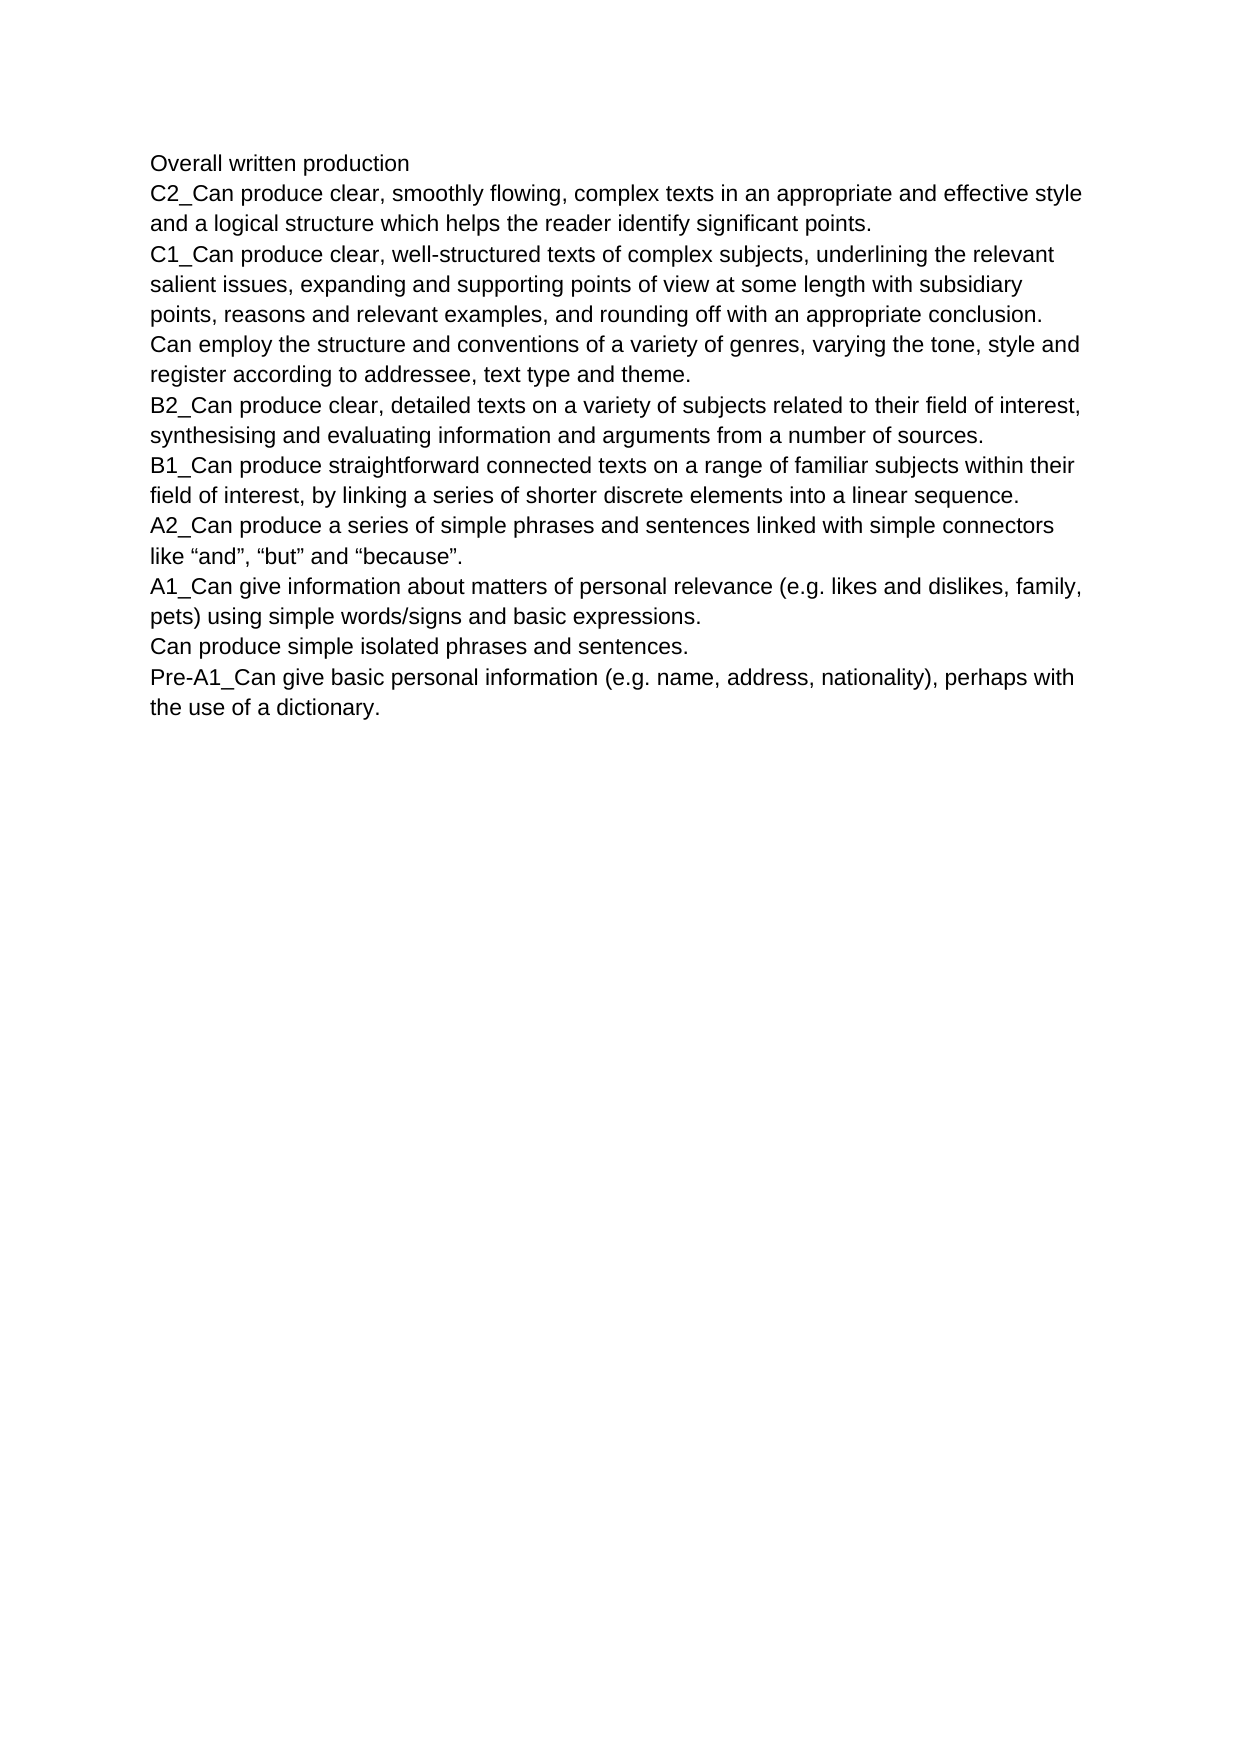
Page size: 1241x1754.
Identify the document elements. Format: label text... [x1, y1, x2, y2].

text B2_Can produce clear, detailed texts on a variety of subjects related to their field of interest, synthesising and evaluating information and arguments from a number of sources. [150, 392, 1090, 448]
text A1_Can give information about matters of personal relevance (e.g. likes and dislikes, family, pets) using simple words/signs and basic expressions. [150, 573, 1090, 629]
text B1_Can produce straightforward connected texts on a range of familiar subjects within their field of interest, by linking a series of shorter discrete elements into a linear sequence. [150, 452, 1090, 509]
text Pre-A1_Can give basic personal information (e.g. name, address, nationality), perhaps with the use of a dictionary. [150, 663, 1090, 720]
text C2_Can produce clear, smoothly flowing, complex texts in an appropriate and effective style and a logical structure which helps the reader identify significant points. [150, 180, 1090, 237]
text A2_Can produce a series of simple phrases and sentences linked with simple connectors like “and”, “but” and “because”. [150, 512, 1090, 569]
text Overall written production [150, 150, 1090, 176]
text C1_Can produce clear, well-structured texts of complex subjects, underlining the relevant salient issues, expanding and supporting points of view at some length with subsidiary points, reasons and relevant examples, and rounding off with an appropriate conclusion. [150, 241, 1090, 327]
text Can produce simple isolated phrases and sentences. [150, 633, 1090, 660]
text Can employ the structure and conventions of a variety of genres, varying the tone, style and register according to addressee, text type and theme. [150, 331, 1090, 388]
